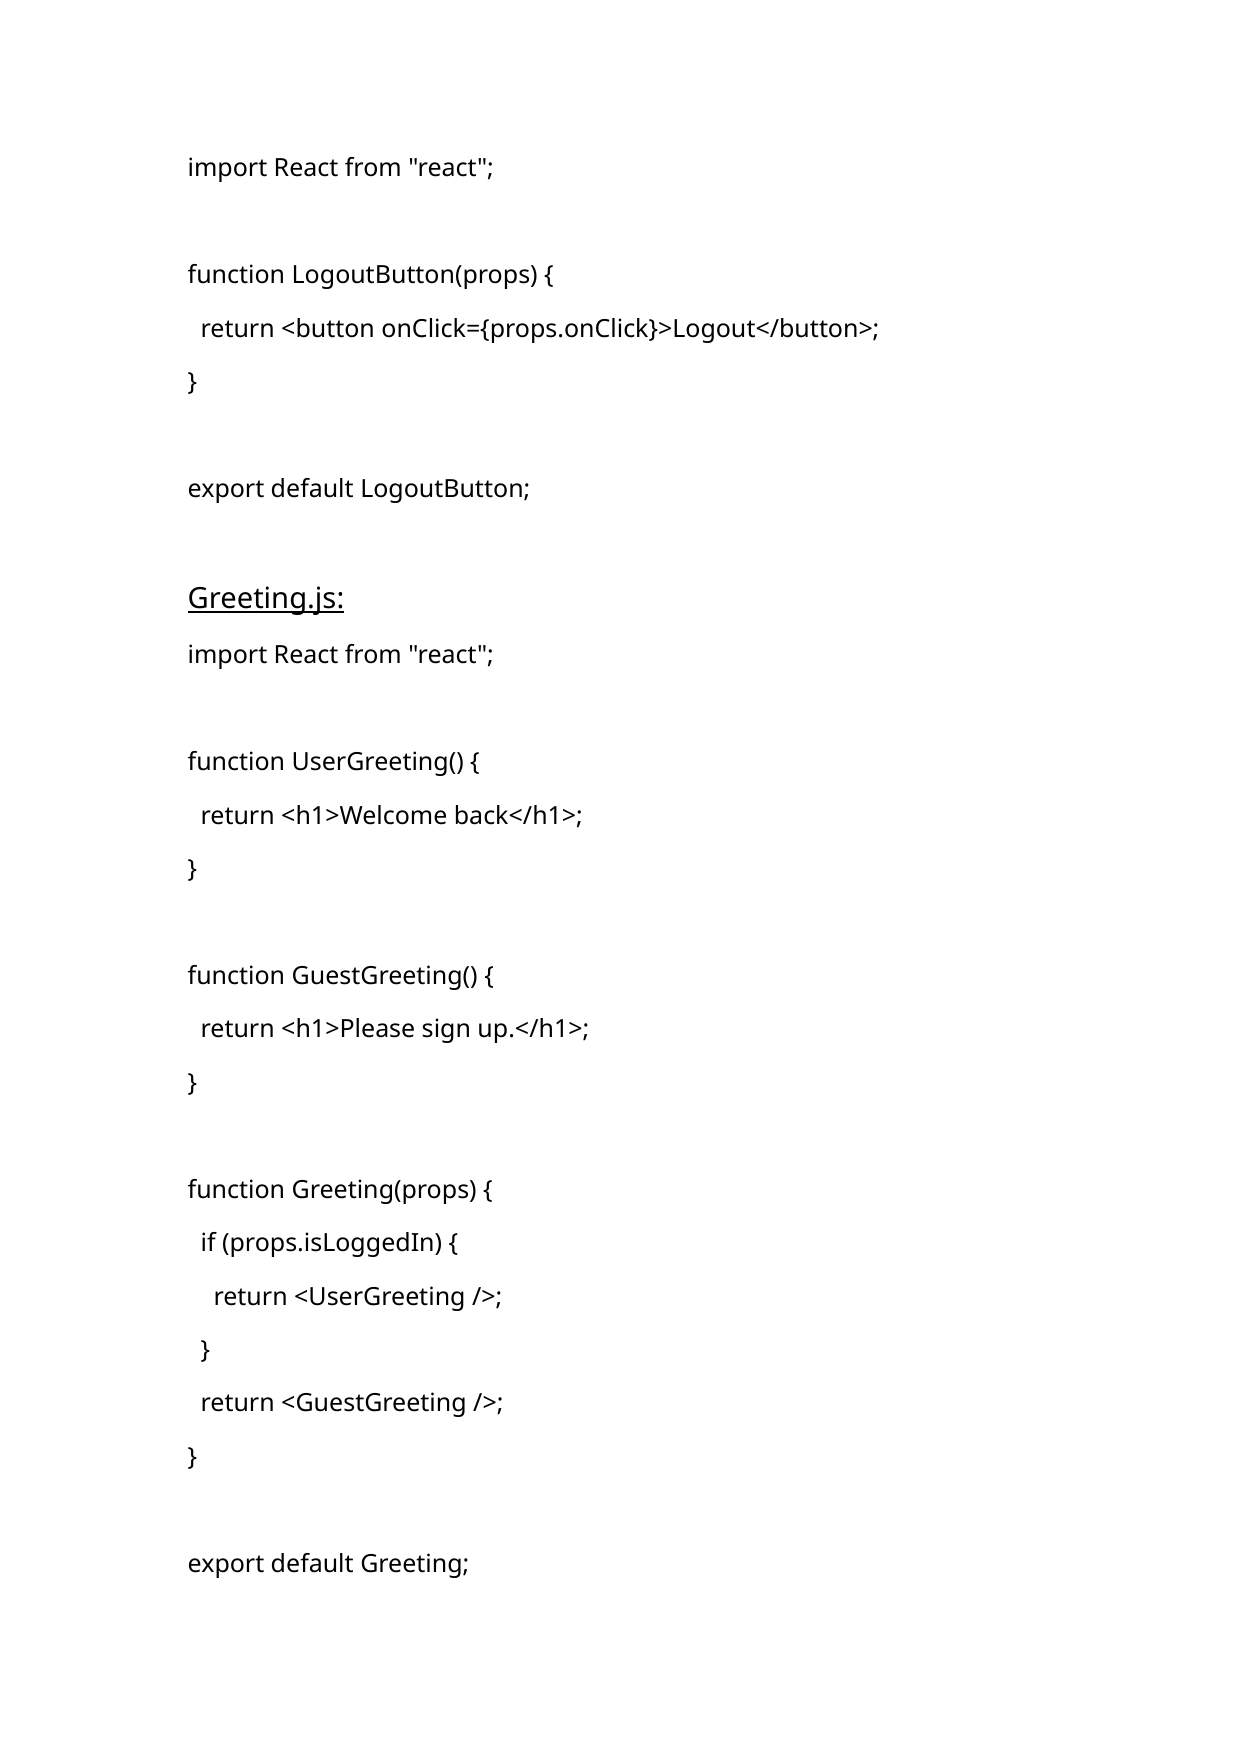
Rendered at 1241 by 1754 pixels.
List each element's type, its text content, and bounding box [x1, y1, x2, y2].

text } [187, 1064, 1090, 1098]
text Greeting.js: [187, 577, 1090, 617]
text import React from "react"; [187, 637, 1090, 671]
text return <button onClick={props.onClick}>Logout</button>; [187, 310, 1090, 344]
text import React from "react"; [187, 150, 1090, 184]
text function Greeting(props) { [187, 1171, 1090, 1205]
text export default Greeting; [187, 1545, 1090, 1579]
text return <h1>Welcome back</h1>; [187, 797, 1090, 831]
text function LogoutButton(props) { [187, 257, 1090, 291]
text if (props.isLoggedIn) { [187, 1225, 1090, 1259]
text } [187, 1438, 1090, 1473]
text } [187, 364, 1090, 398]
text return <UserGreeting />; [187, 1278, 1090, 1312]
text return <h1>Please sign up.</h1>; [187, 1011, 1090, 1045]
text return <GuestGreeting />; [187, 1385, 1090, 1419]
text } [187, 851, 1090, 885]
text } [187, 1332, 1090, 1366]
text function GuestGreeting() { [187, 958, 1090, 992]
text function UserGreeting() { [187, 744, 1090, 778]
text export default LogoutButton; [187, 471, 1090, 505]
